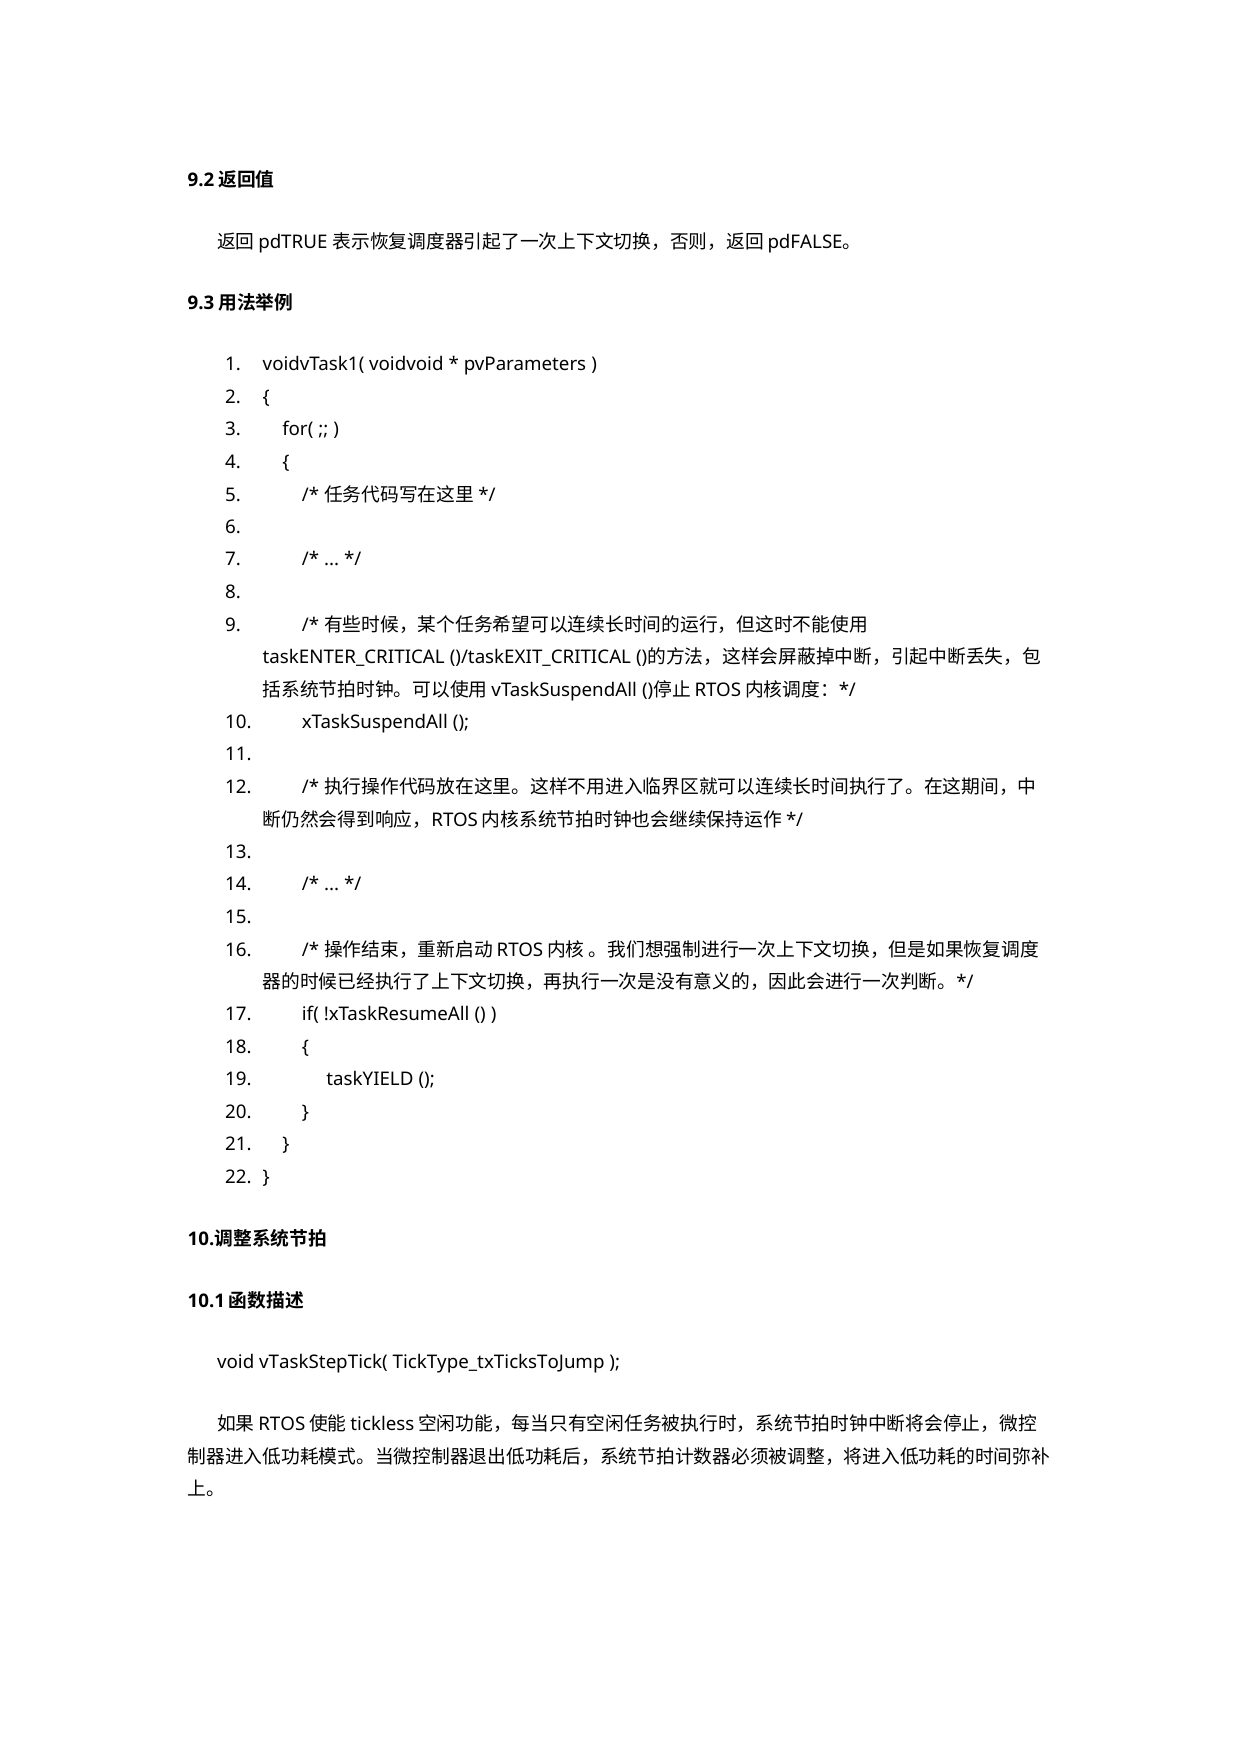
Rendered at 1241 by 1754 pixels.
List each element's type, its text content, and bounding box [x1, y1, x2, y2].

list taskYIELD (); [225, 1062, 1053, 1094]
subtitle 10.调整系统节拍 [187, 1221, 1053, 1254]
text void vTaskStepTick( TickType_txTicksToJump ); [187, 1344, 1053, 1377]
list { [225, 1029, 1053, 1062]
list /* 任务代码写在这里 */ [225, 477, 1053, 509]
list voidvTask1( voidvoid * pvParameters ) [225, 347, 1053, 379]
list /* 有些时候，某个任务希望可以连续长时间的运行，但这时不能使用taskENTER_CRITICAL ()/taskEXIT_CRITICAL ()的方法，这样会屏蔽掉中断，引起中断丢失，包括系统节拍时钟。可以使用vTaskSuspendAll ()停止RTOS内核调度：*/ [225, 607, 1053, 704]
list /* 操作结束，重新启动RTOS内核 。我们想强制进行一次上下文切换，但是如果恢复调度器的时候已经执行了上下文切换，再执行一次是没有意义的，因此会进行一次判断。*/ [225, 932, 1053, 997]
list /* 执行操作代码放在这里。这样不用进入临界区就可以连续长时间执行了。在这期间，中断仍然会得到响应，RTOS内核系统节拍时钟也会继续保持运作 */ [225, 769, 1053, 834]
text 如果RTOS使能tickless空闲功能，每当只有空闲任务被执行时，系统节拍时钟中断将会停止，微控制器进入低功耗模式。当微控制器退出低功耗后，系统节拍计数器必须被调整，将进入低功耗的时间弥补上。 [187, 1406, 1053, 1504]
subtitle 10.1函数描述 [187, 1283, 1053, 1315]
list { [225, 379, 1053, 412]
list /* ... */ [225, 542, 1053, 574]
list /* ... */ [225, 867, 1053, 899]
list } [225, 1094, 1053, 1127]
list if( !xTaskResumeAll () ) [225, 997, 1053, 1029]
list for( ;; ) [225, 412, 1053, 444]
list xTaskSuspendAll (); [225, 704, 1053, 737]
list } [225, 1159, 1053, 1192]
subtitle 9.2返回值 [187, 162, 1053, 194]
subtitle 9.3用法举例 [187, 285, 1053, 318]
text 返回pdTRUE 表示恢复调度器引起了一次上下文切换，否则，返回pdFALSE。 [187, 224, 1053, 256]
list } [225, 1127, 1053, 1159]
list { [225, 444, 1053, 477]
